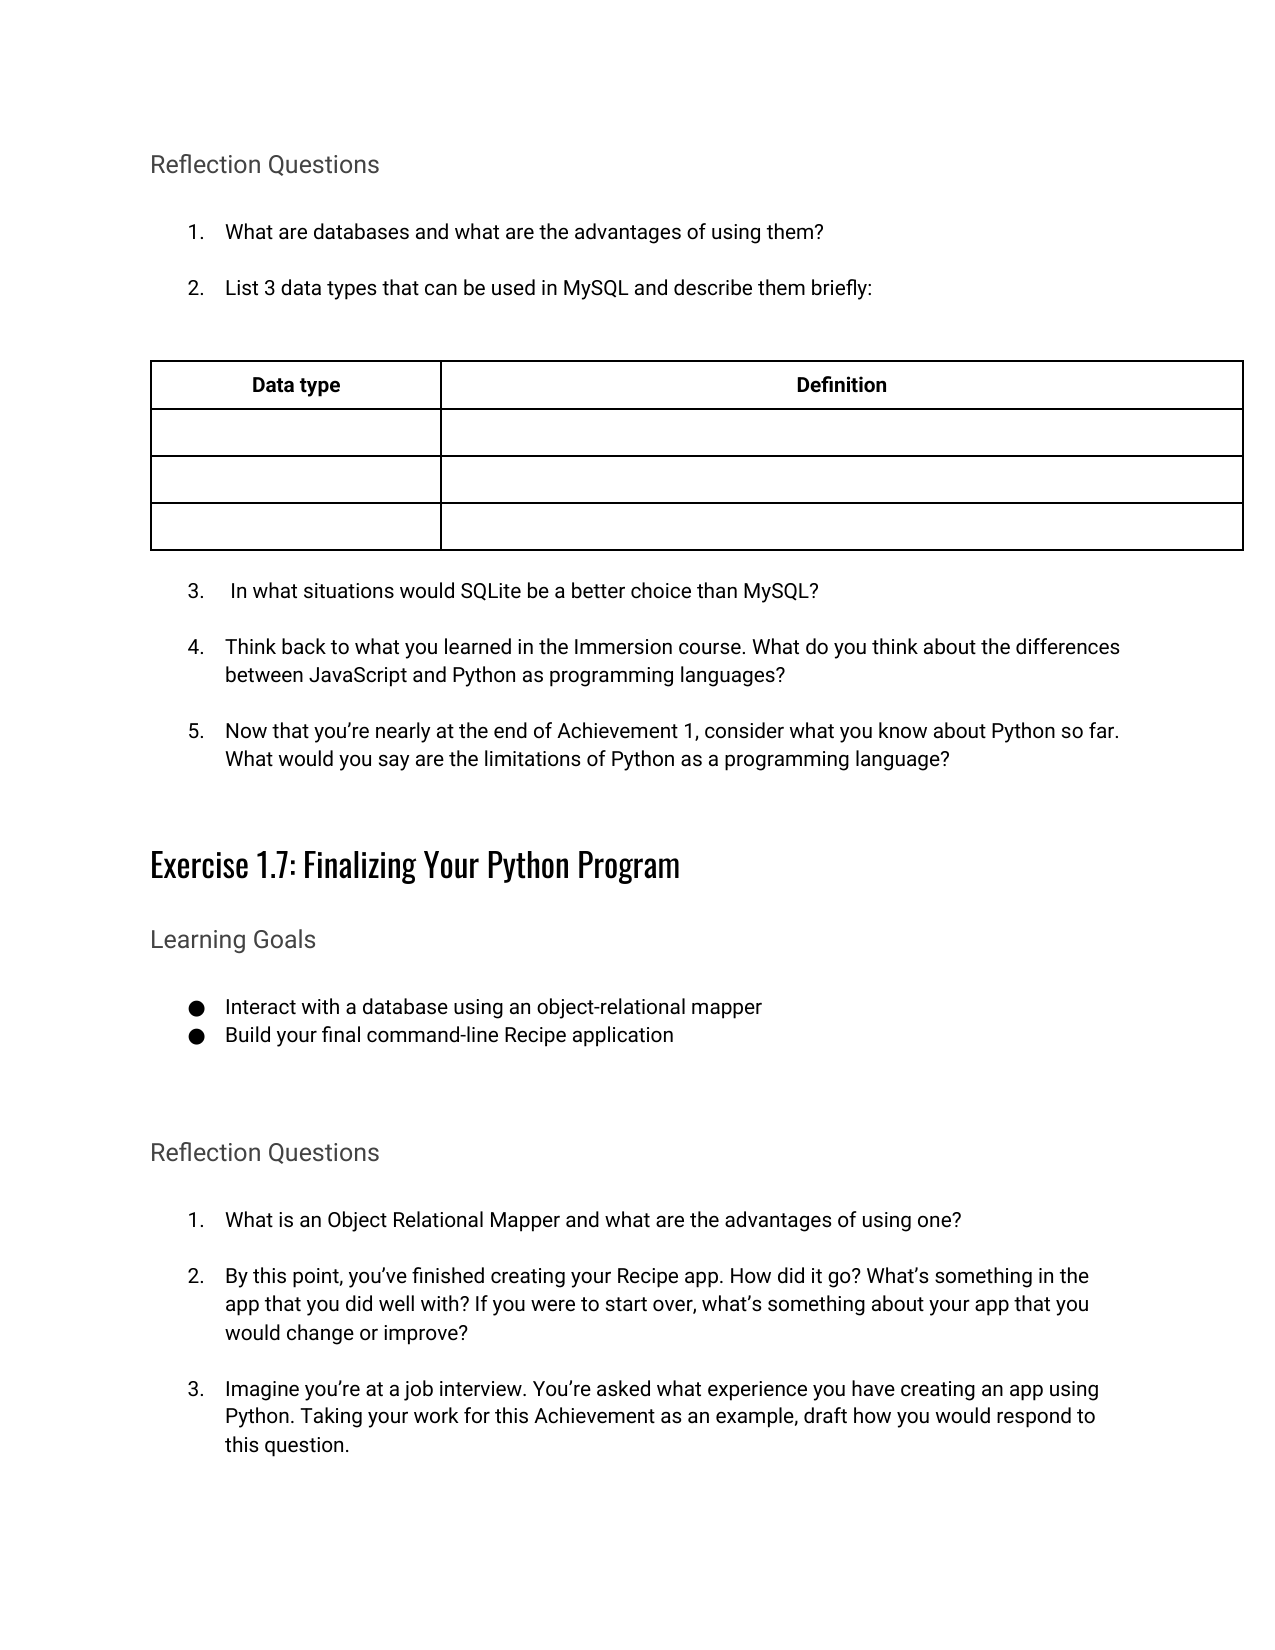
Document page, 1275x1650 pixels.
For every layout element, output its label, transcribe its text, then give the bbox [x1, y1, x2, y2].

subtitle Reflection Questions [150, 150, 1125, 179]
table_cell [152, 504, 440, 549]
table_cell [152, 457, 440, 502]
subtitle Learning Goals [150, 925, 1125, 954]
list In what situations would SQLite be a better choice than MySQL? [187, 579, 1125, 604]
table_cell [442, 457, 1242, 502]
list What are databases and what are the advantages of using them? [187, 220, 1125, 244]
table_cell [442, 410, 1242, 455]
subtitle Reflection Questions [150, 1138, 1125, 1168]
list Interact with a database using an object-relational mapper [187, 995, 1125, 1019]
table_cell [152, 410, 440, 455]
table_header Data type [152, 362, 440, 407]
list Imagine you’re at a job interview. You’re asked what experience you have creating an app using Python. Taking your work for this Achievement as an example, draft how you would respond to this question. [187, 1377, 1125, 1457]
table_cell [442, 504, 1242, 549]
subtitle Exercise 1.7: Finalizing Your Python Program [150, 839, 1125, 888]
list Build your final command-line Recipe application [187, 1023, 1125, 1047]
list Think back to what you learned in the Immersion course. What do you think about the differences between JavaScript and Python as programming languages? [187, 635, 1125, 688]
table_header Definition [442, 362, 1242, 407]
list Now that you’re nearly at the end of Achievement 1, consider what you know about Python so far. What would you say are the limitations of Python as a programming language? [187, 719, 1125, 772]
list List 3 data types that can be used in MySQL and describe them briefly: [187, 276, 1125, 300]
list By this point, you’ve finished creating your Recipe app. How did it go? What’s something in the app that you did well with? If you were to start over, what’s something about your app that you would change or improve? [187, 1264, 1125, 1345]
list What is an Object Relational Mapper and what are the advantages of using one? [187, 1208, 1125, 1233]
